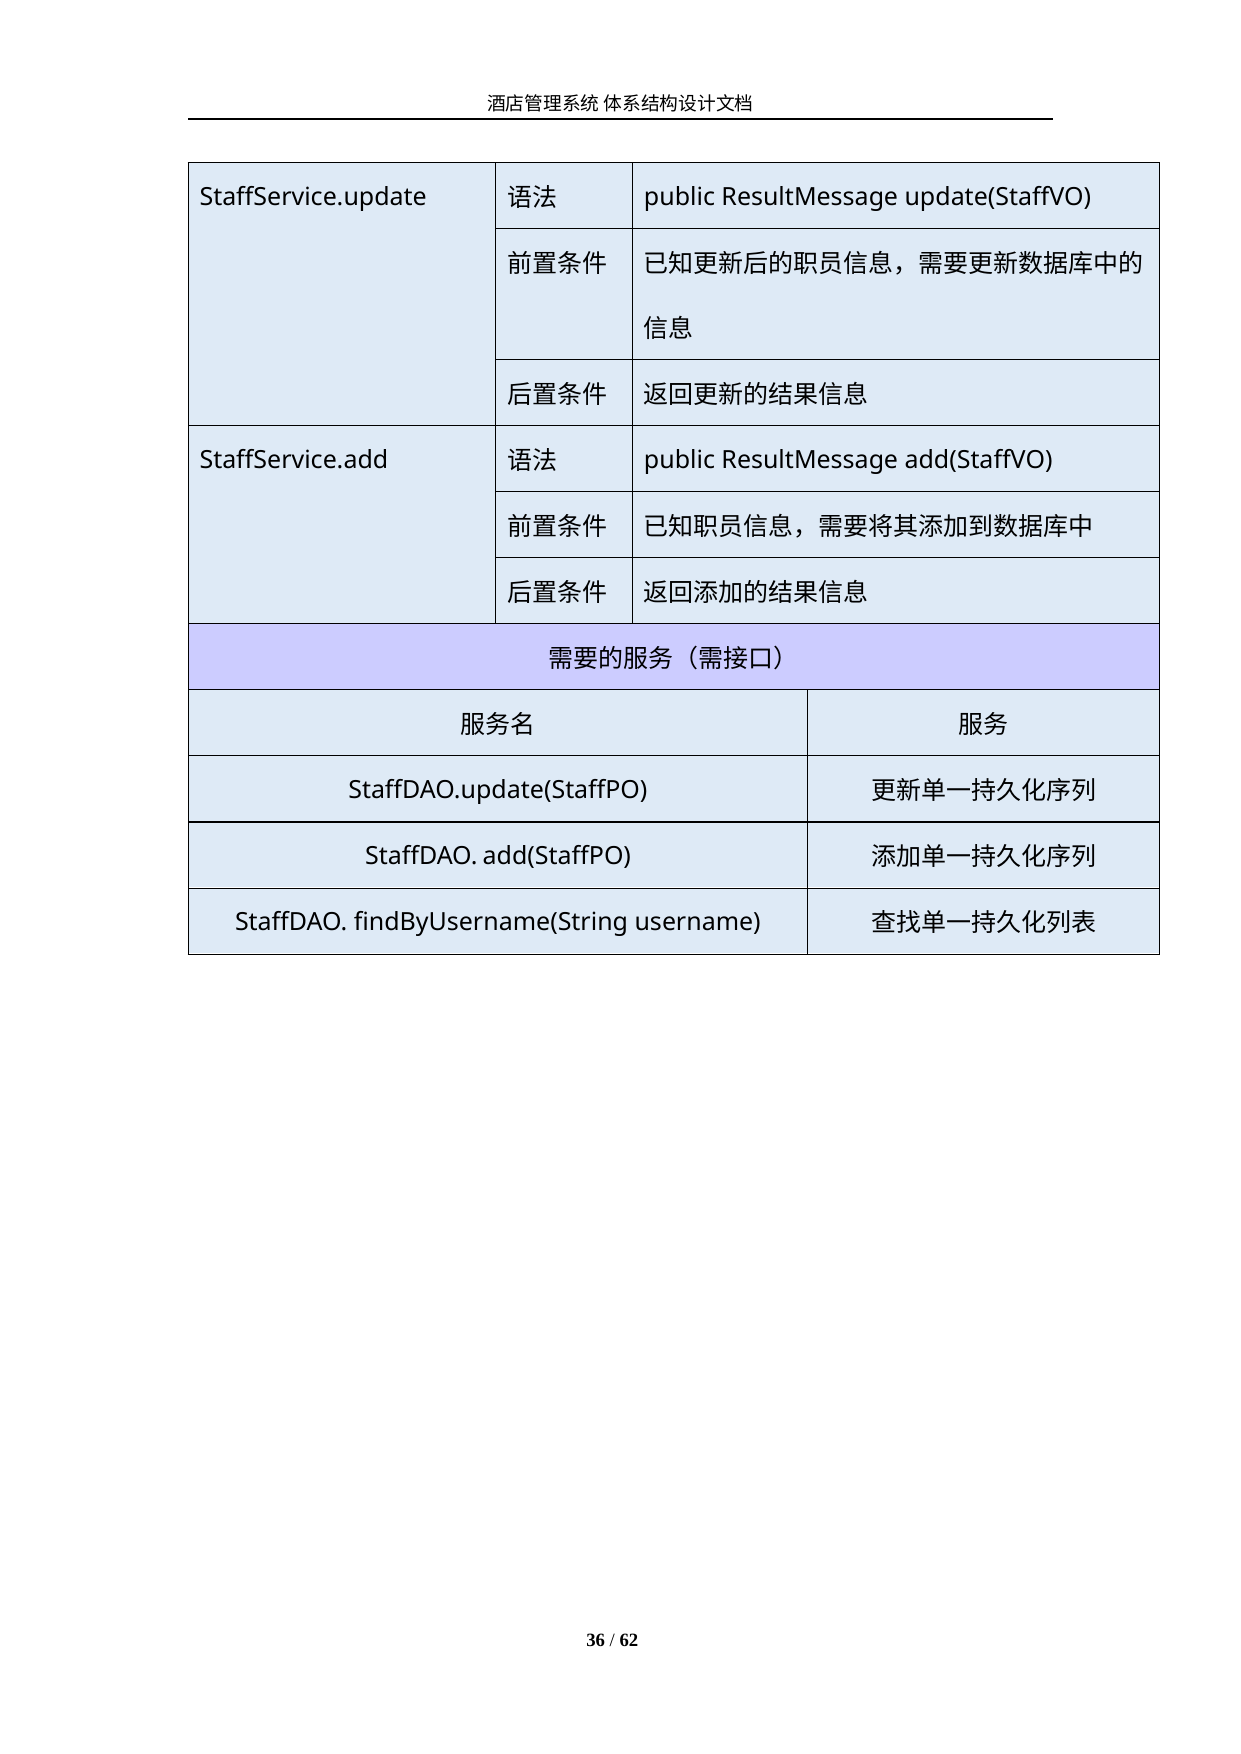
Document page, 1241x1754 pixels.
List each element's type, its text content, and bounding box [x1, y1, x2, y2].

table_cell StaffService.update [189, 163, 495, 425]
table_cell 添加单一持久化序列 [808, 823, 1159, 887]
table_cell StaffDAO. findByUsername(String username) [189, 889, 807, 953]
table_cell 更新单一持久化序列 [808, 756, 1159, 821]
table_cell 返回添加的结果信息 [633, 558, 1159, 623]
table_cell 语法 [496, 426, 632, 491]
table_cell 后置条件 [496, 558, 632, 623]
table_cell StaffDAO.update(StaffPO) [189, 756, 807, 821]
table_cell 查找单一持久化列表 [808, 889, 1159, 953]
table_cell 需要的服务（需接口） [189, 624, 1159, 689]
table_cell 已知职员信息，需要将其添加到数据库中 [633, 492, 1159, 557]
table_cell 服务 [808, 690, 1159, 755]
table_cell 已知更新后的职员信息，需要更新数据库中的信息 [633, 229, 1159, 359]
table_cell public ResultMessage add(StaffVO) [633, 426, 1159, 491]
table_cell 后置条件 [496, 360, 632, 425]
table_cell public ResultMessage update(StaffVO) [633, 163, 1159, 228]
table_cell StaffDAO. add(StaffPO) [189, 823, 807, 887]
table_cell 语法 [496, 163, 632, 228]
table_cell 前置条件 [496, 492, 632, 557]
table_cell StaffService.add [189, 426, 495, 623]
table_cell 返回更新的结果信息 [633, 360, 1159, 425]
table_cell 前置条件 [496, 229, 632, 359]
table_cell 服务名 [189, 690, 807, 755]
